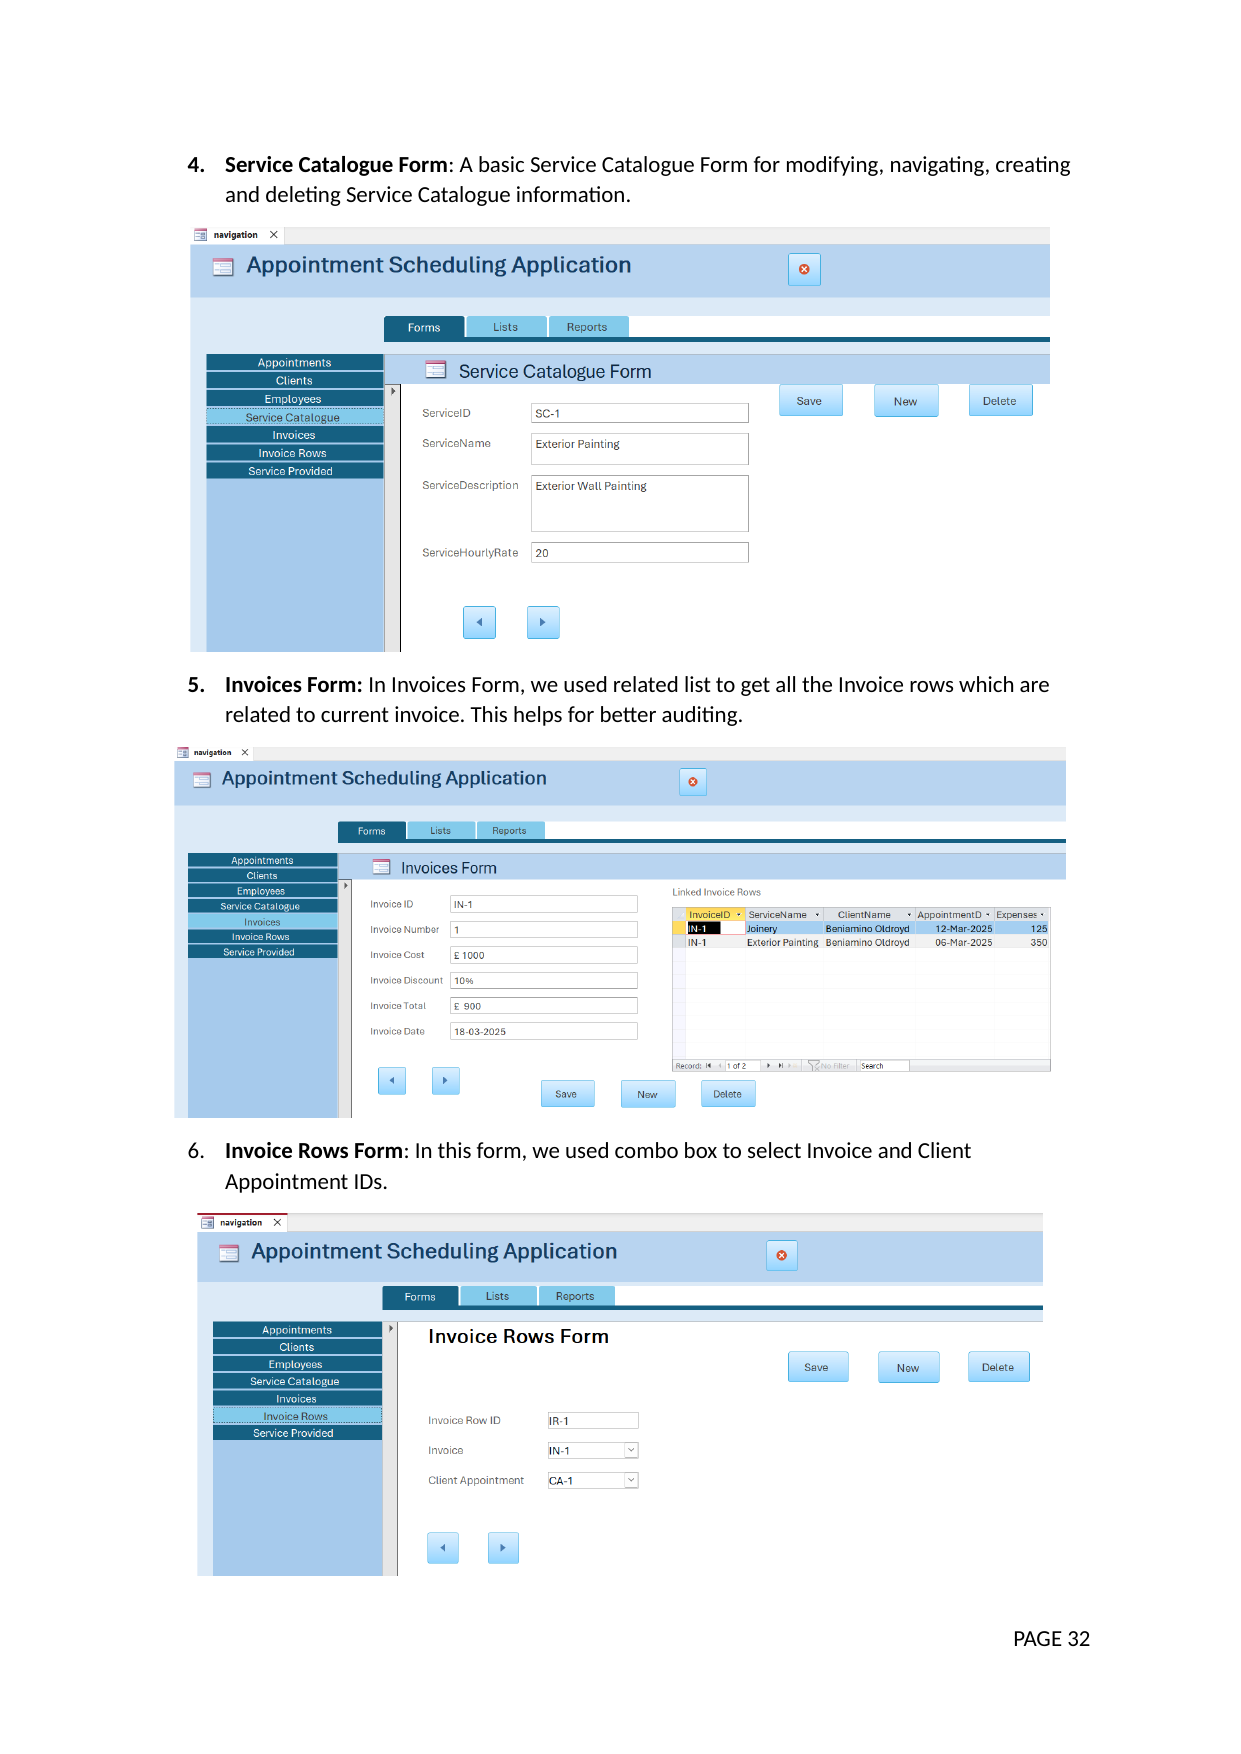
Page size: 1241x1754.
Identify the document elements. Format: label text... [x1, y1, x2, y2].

list Invoices Form: In Invoices Form, we used related list to get all the Invoice rows which are related to current invoice. This helps for better auditing. [187, 670, 1090, 728]
list Invoice Rows Form: In this form, we used combo box to select Invoice and Client Appointment IDs. [187, 1137, 1090, 1195]
picture [174, 747, 1066, 1118]
picture [190, 227, 1050, 652]
list Service Catalogue Form: A basic Service Catalogue Form for modifying, navigating, creating and deleting Service Catalogue information. [187, 150, 1090, 208]
picture [197, 1213, 1043, 1576]
